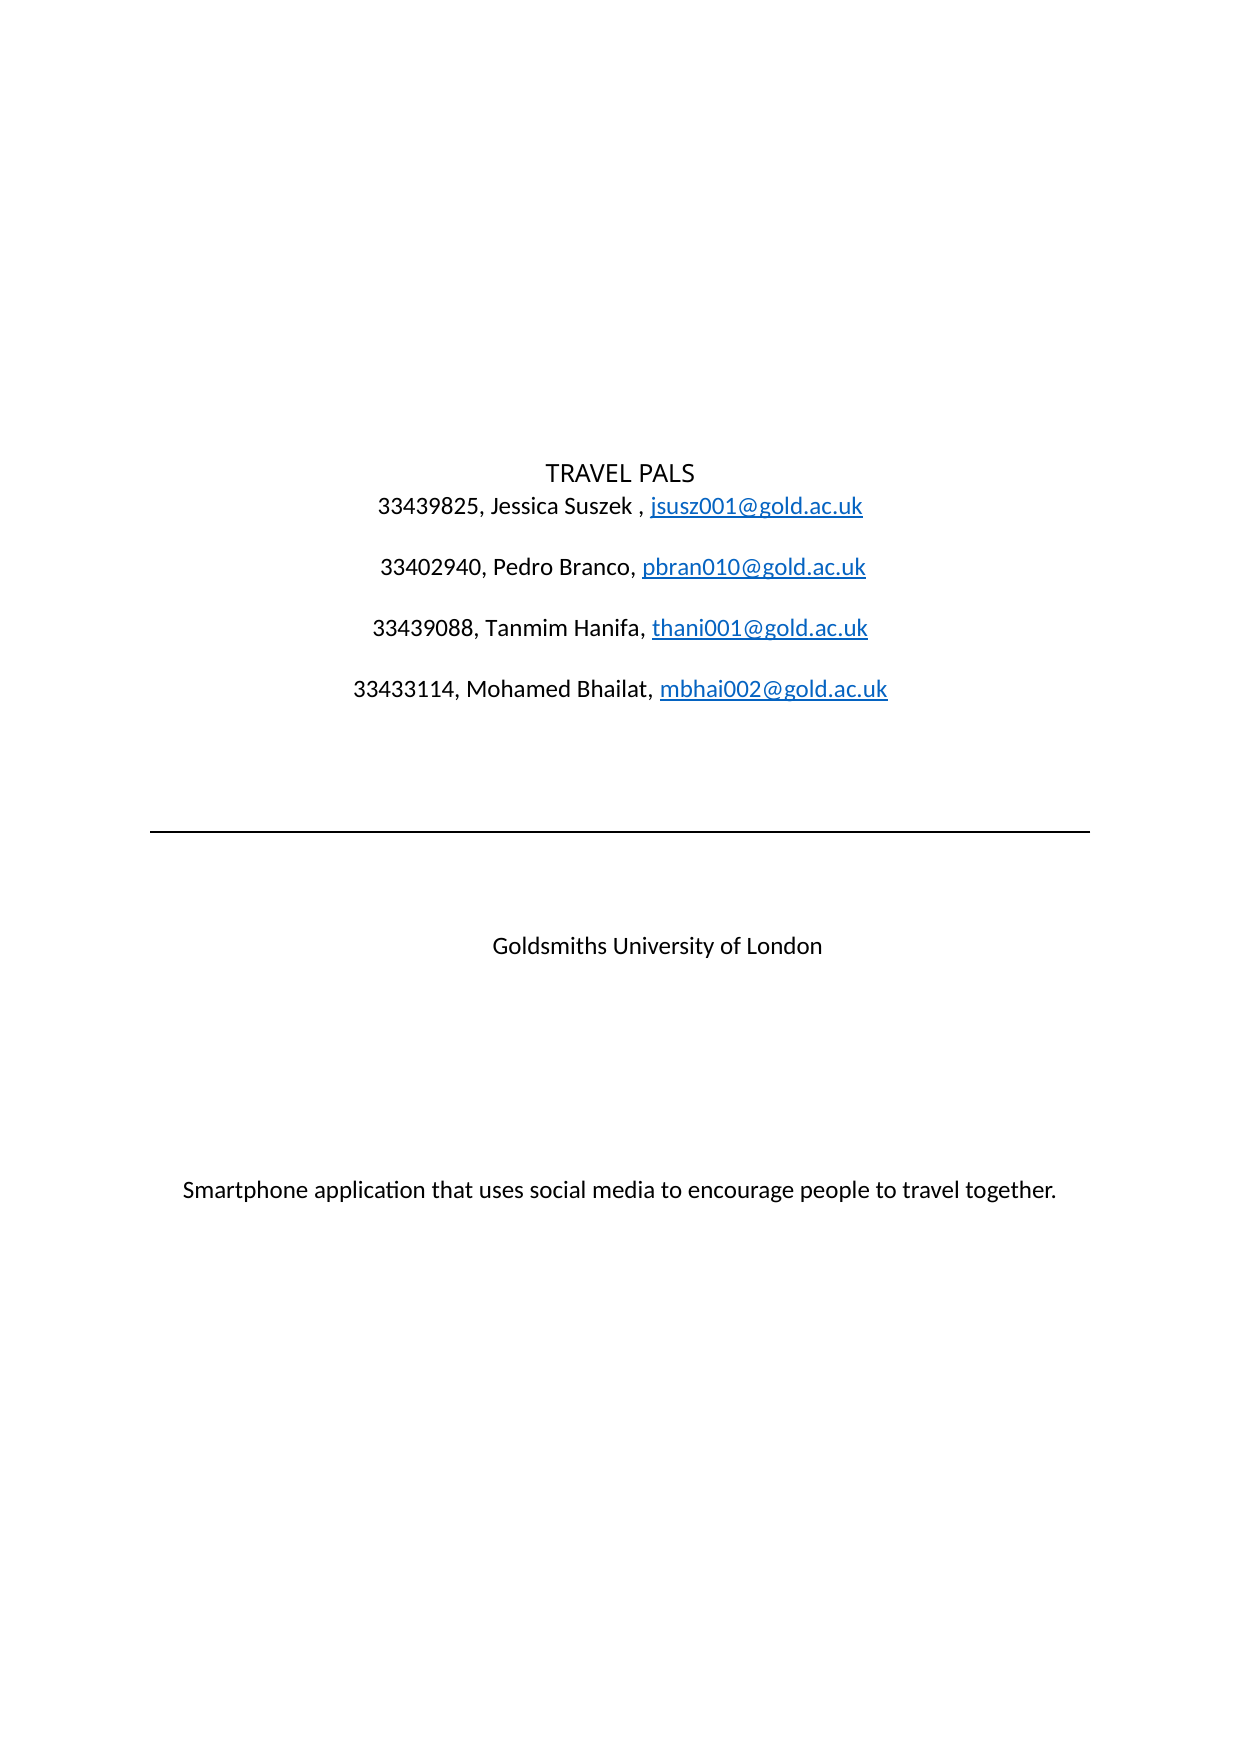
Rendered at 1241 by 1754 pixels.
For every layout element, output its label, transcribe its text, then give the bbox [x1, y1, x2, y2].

text 33439088, Tanmim Hanifa, thani001@gold.ac.uk [150, 612, 1090, 643]
text 33439825, Jessica Suszek , jsusz001@gold.ac.uk [150, 490, 1090, 521]
text 33402940, Pedro Branco, pbran010@gold.ac.uk [150, 551, 1090, 582]
text 33433114, Mohamed Bhailat, mbhai002@gold.ac.uk [150, 673, 1090, 704]
title Goldsmiths University of London [150, 930, 1090, 960]
text Smartphone application that uses social media to encourage people to travel together. [150, 1174, 1090, 1204]
